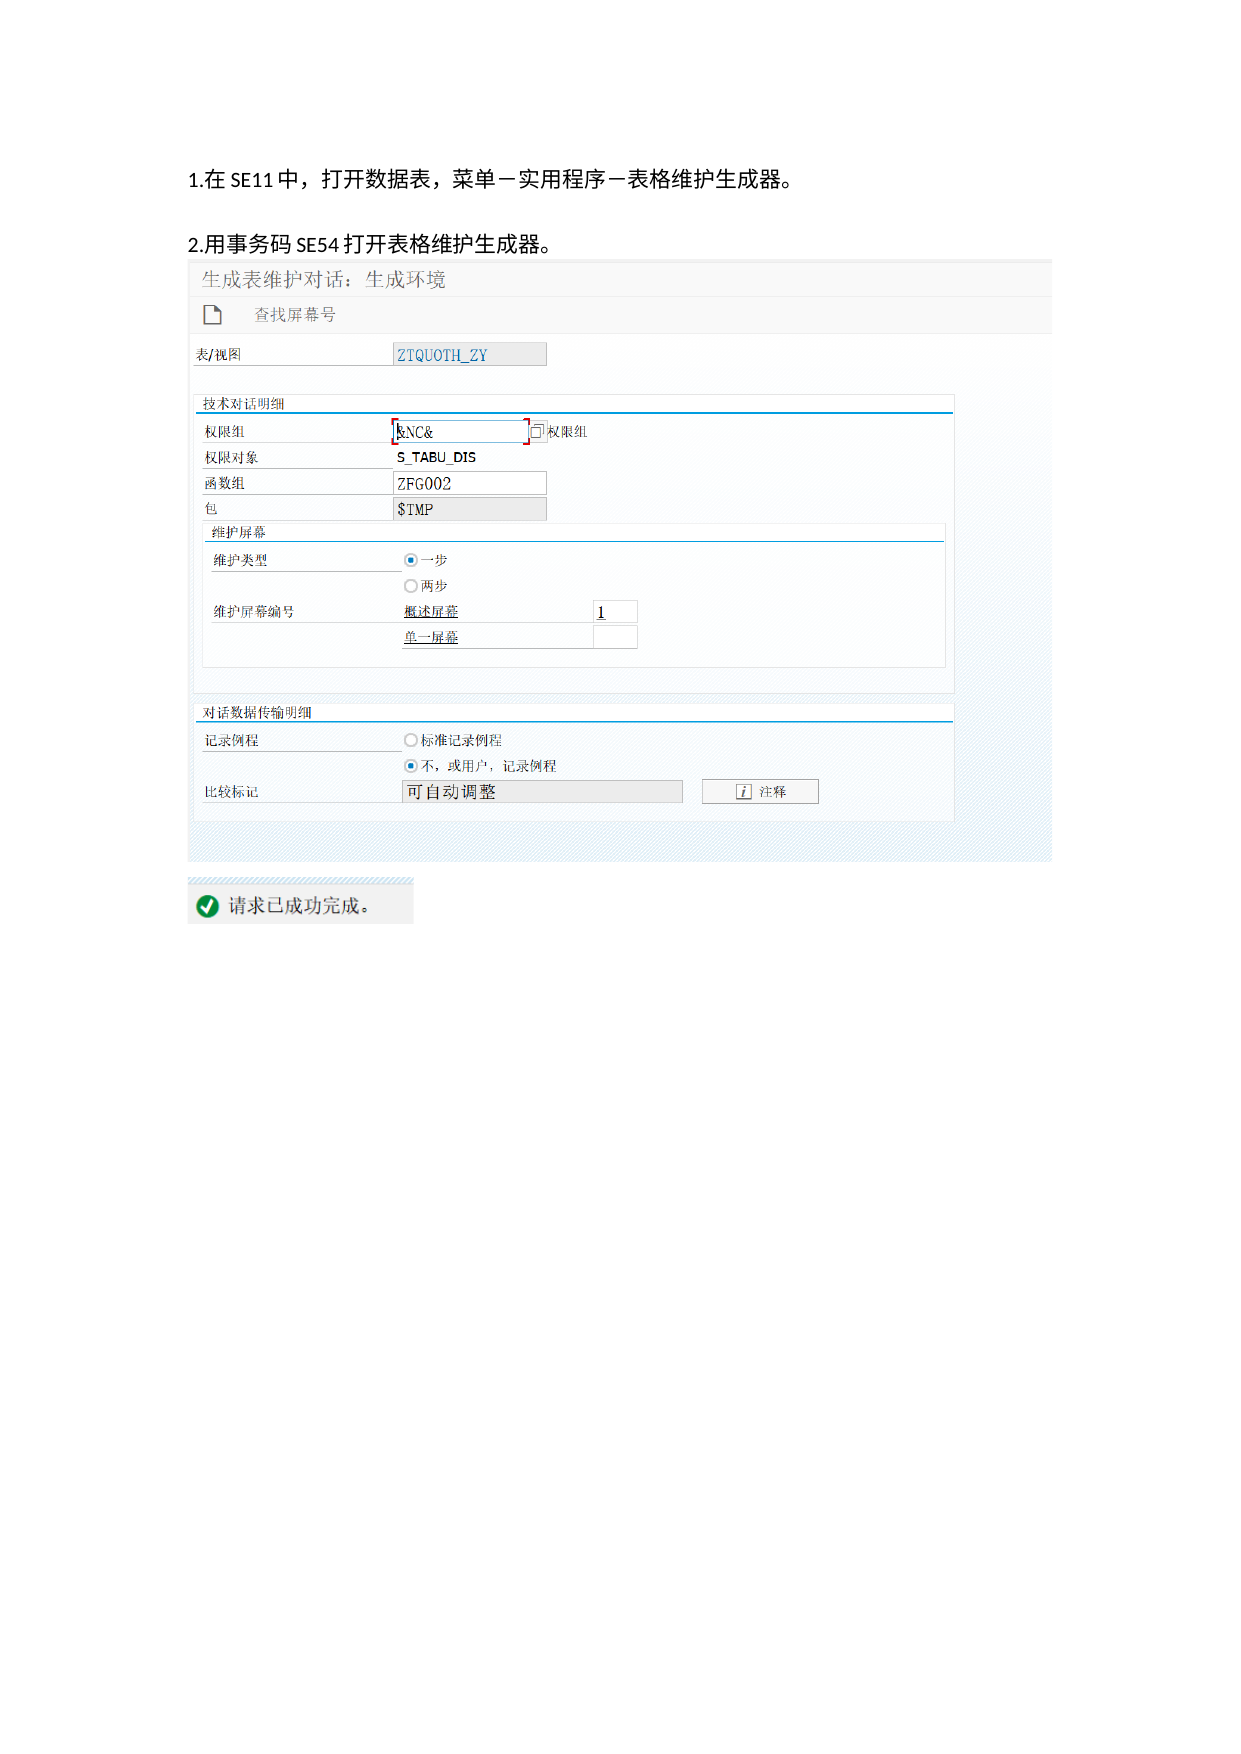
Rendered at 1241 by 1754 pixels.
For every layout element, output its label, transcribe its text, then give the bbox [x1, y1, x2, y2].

picture [187, 877, 414, 924]
picture [187, 259, 1053, 862]
list 1.在SE11中，打开数据表，菜单－实用程序－表格维护生成器。 [187, 162, 1053, 194]
list 2.用事务码SE54打开表格维护生成器。 [187, 227, 1053, 259]
